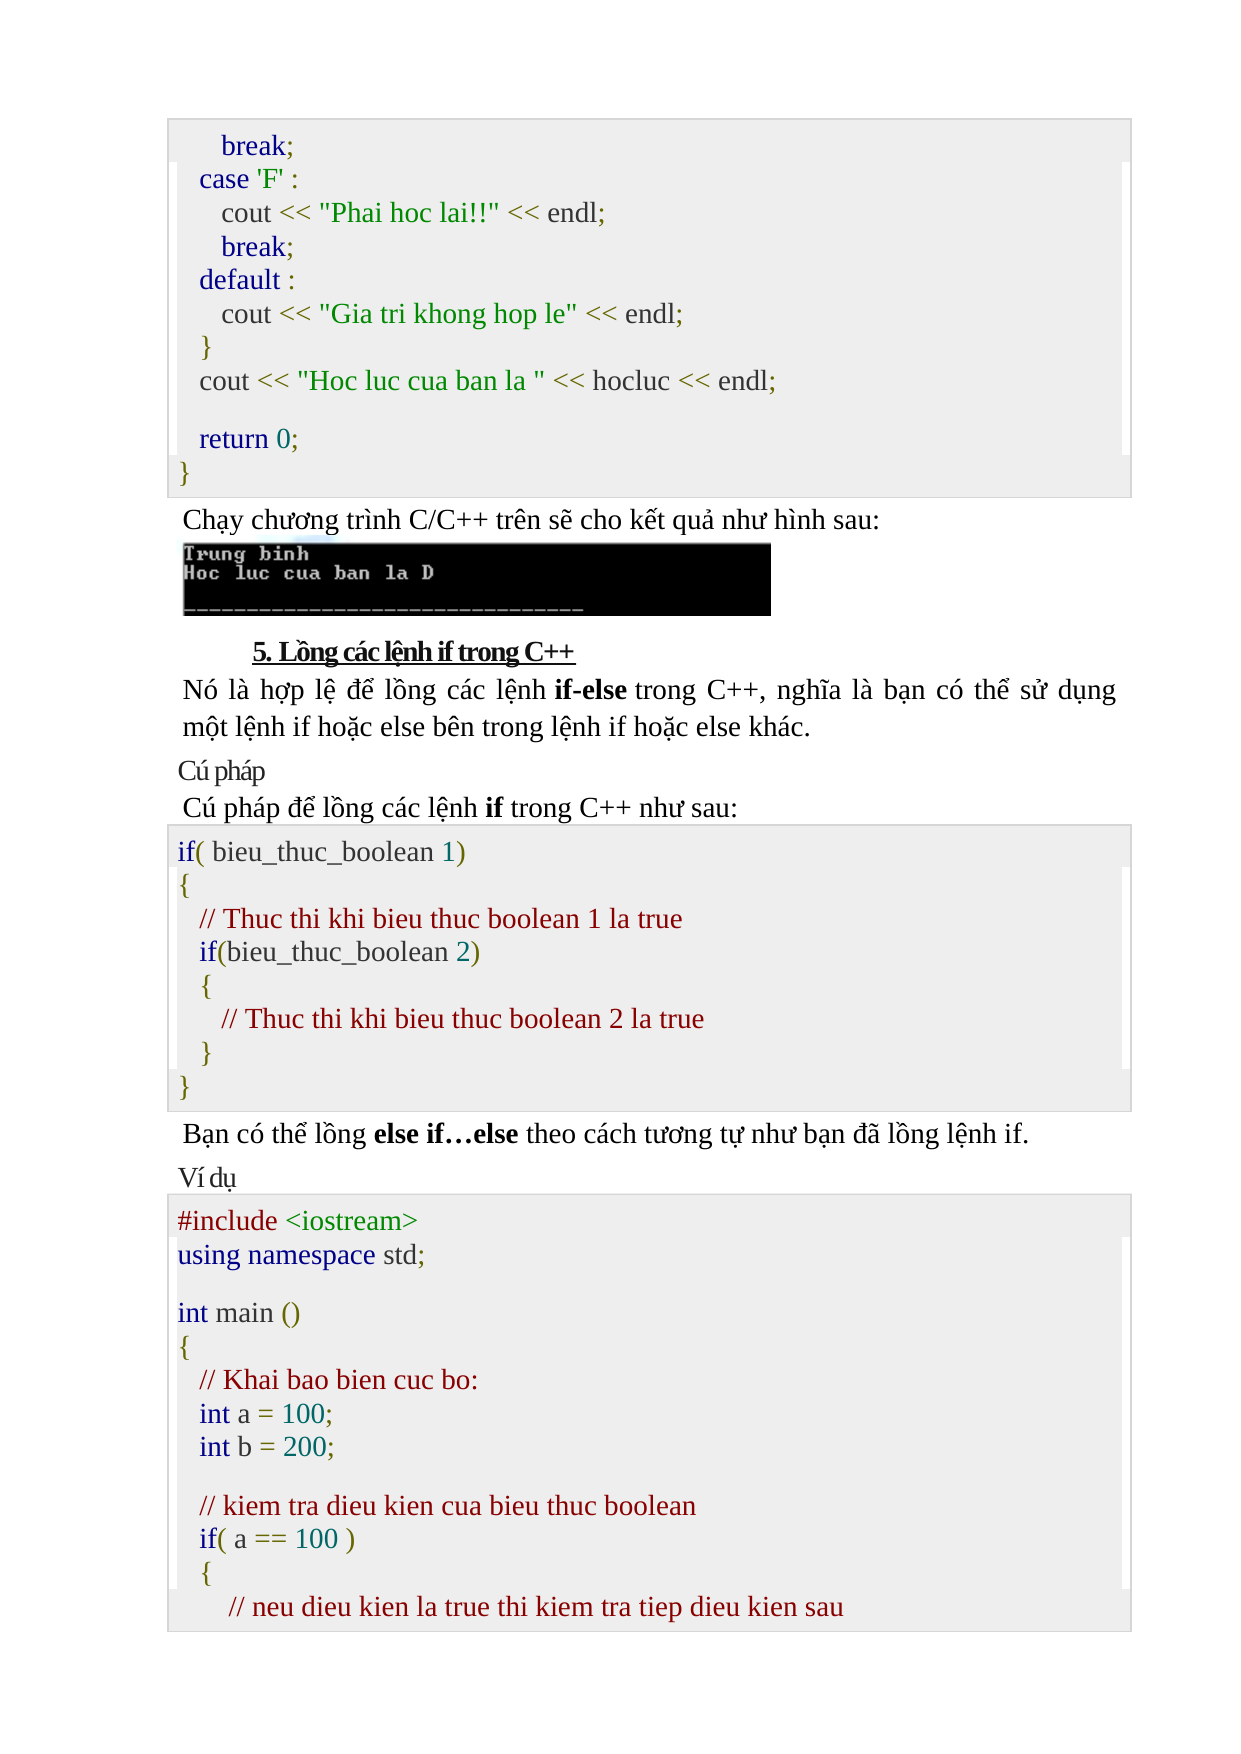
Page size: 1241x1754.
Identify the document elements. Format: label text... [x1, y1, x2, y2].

text } [169, 1059, 1130, 1111]
text Nó là hợp lệ để lồng các lệnh if-else trong C++, nghĩa là bạn có thể sử dụng một lệnh if hoặc else bên trong lệnh if hoặc else khác. [182, 668, 1117, 743]
text // Thuc thi khi bieu thuc boolean 1 la true [177, 901, 1122, 934]
text // Thuc thi khi bieu thuc boolean 2 la true [177, 1002, 1122, 1035]
text int main () [177, 1295, 1122, 1329]
text break; [177, 229, 1122, 262]
text if(bieu_thuc_boolean 2) [177, 934, 1122, 968]
text int a = 100; [177, 1396, 1122, 1429]
text { [177, 1329, 1122, 1362]
text // kiem tra dieu kien cua bieu thuc boolean [177, 1488, 1122, 1522]
text // neu dieu kien la true thi kiem tra tiep dieu kien sau [169, 1579, 1130, 1631]
text default : [177, 262, 1122, 296]
text if( bieu_thuc_boolean 1) [169, 826, 1130, 867]
text Cú pháp để lồng các lệnh if trong C++ như sau: [182, 787, 1117, 824]
text Chạy chương trình C/C++ trên sẽ cho kết quả như hình sau: [182, 498, 1117, 536]
text } [177, 1035, 1122, 1059]
text } [177, 329, 1122, 363]
text using namespace std; [177, 1237, 1122, 1270]
text Bạn có thể lồng else if…else theo cách tương tự như bạn đã lồng lệnh if. [182, 1112, 1117, 1150]
picture [177, 535, 771, 616]
text { [177, 1555, 1122, 1579]
text { [177, 867, 1122, 901]
text case 'F' : [177, 162, 1122, 195]
subtitle Ví dụ [177, 1150, 1117, 1193]
subtitle 5. Lồng các lệnh if trong C++ [177, 618, 1122, 668]
text cout << "Phai hoc lai!!" << endl; [177, 195, 1122, 229]
text } [169, 445, 1130, 497]
subtitle Cú pháp [177, 743, 1117, 787]
text #include <iostream> [169, 1195, 1130, 1237]
text cout << "Gia tri khong hop le" << endl; [177, 296, 1122, 329]
text // Khai bao bien cuc bo: [177, 1362, 1122, 1396]
text return 0; [177, 421, 1122, 445]
text { [177, 968, 1122, 1002]
text int b = 200; [177, 1429, 1122, 1463]
text break; [169, 120, 1130, 162]
text cout << "Hoc luc cua ban la " << hocluc << endl; [177, 363, 1122, 396]
text if( a == 100 ) [177, 1522, 1122, 1555]
